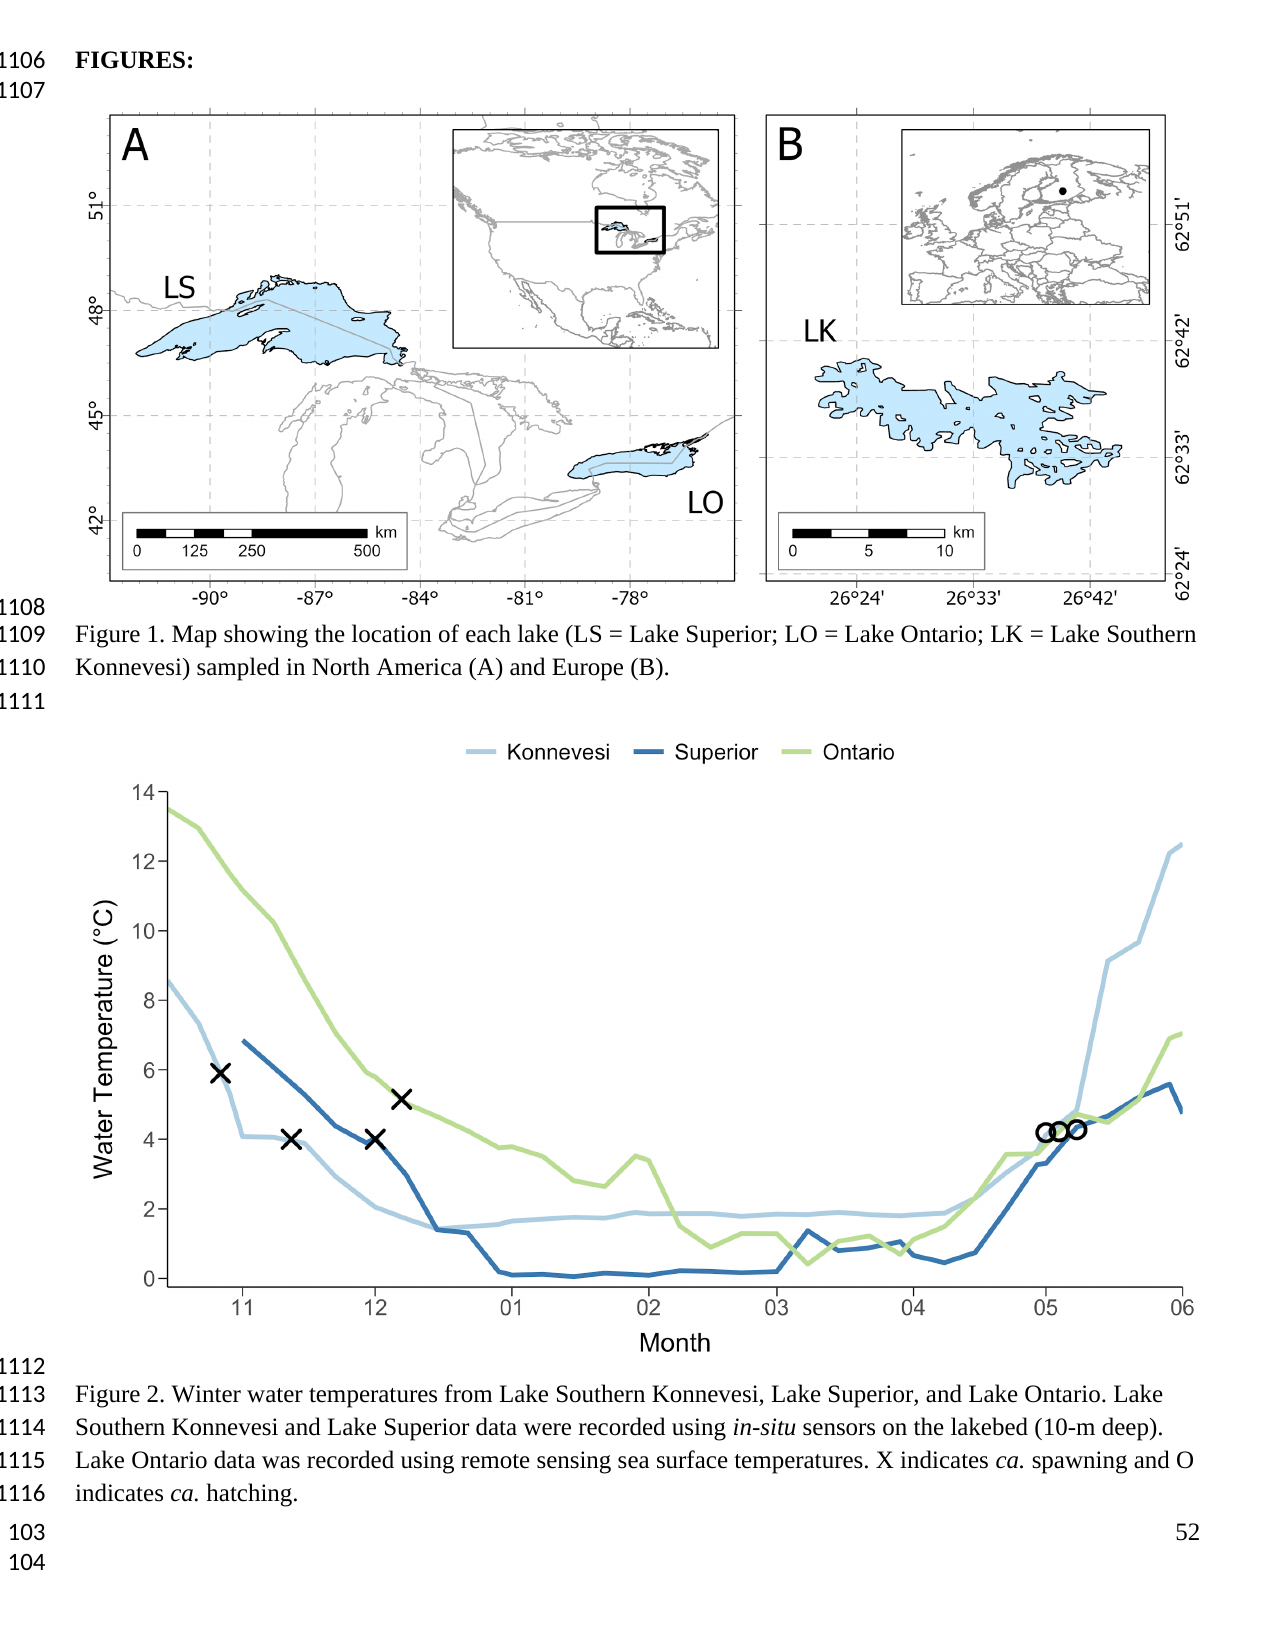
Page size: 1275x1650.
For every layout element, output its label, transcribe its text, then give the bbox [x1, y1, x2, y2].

picture [75, 718, 1200, 1375]
picture [75, 102, 1200, 615]
subtitle FIGURES: [75, 45, 1200, 74]
text Figure 1. Map showing the location of each lake (LS = Lake Superior; LO = Lake Ontario; LK = Lake Southern Konnevesi) sampled in North America (A) and Europe (B). [75, 619, 1200, 681]
text Figure 2. Winter water temperatures from Lake Southern Konnevesi, Lake Superior, and Lake Ontario. Lake Southern Konnevesi and Lake Superior data were recorded using in-situ sensors on the lakebed (10-m deep). Lake Ontario data was recorded using remote sensing sea surface temperatures. X indicates ca. spawning and O indicates ca. hatching. [75, 1379, 1200, 1507]
